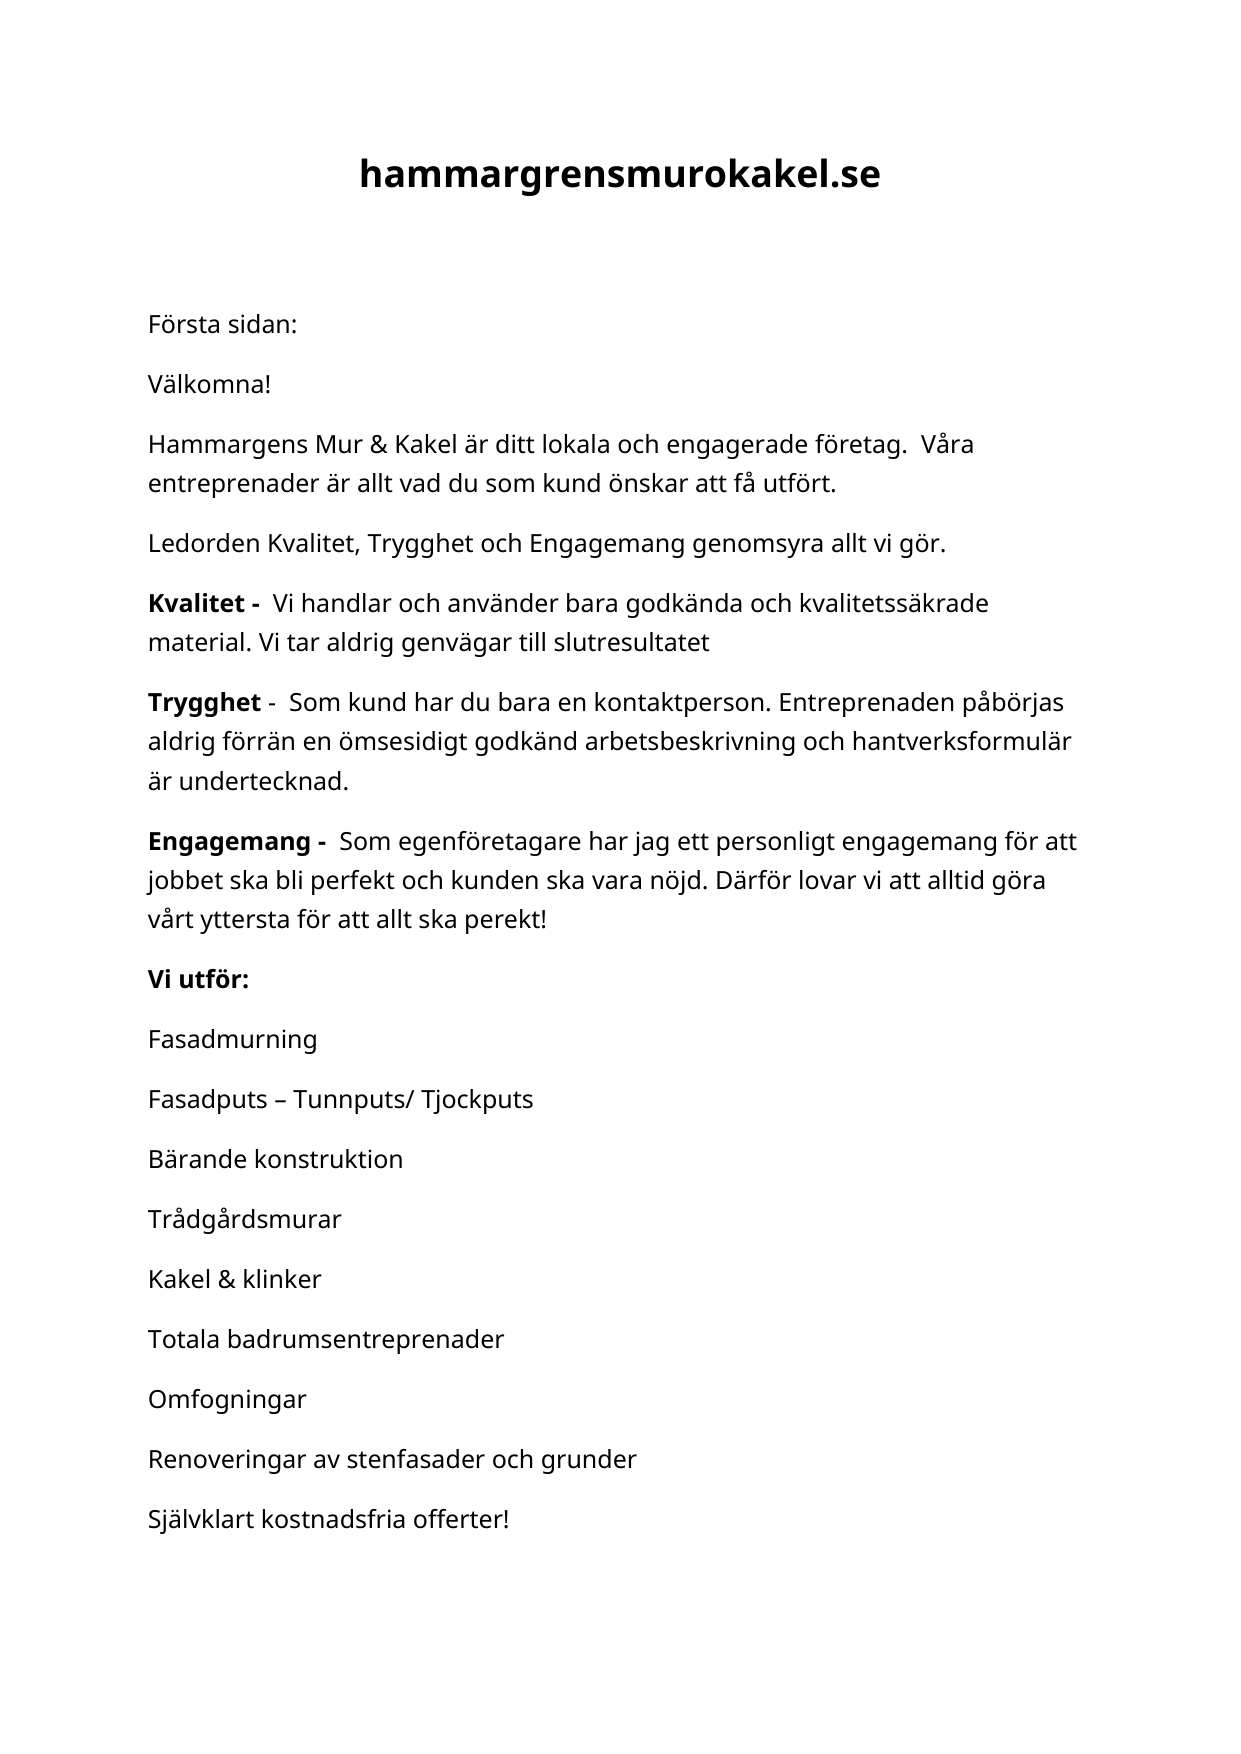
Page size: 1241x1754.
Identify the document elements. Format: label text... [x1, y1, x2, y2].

text Fasadmurning [148, 1022, 1093, 1056]
text Kvalitet - Vi handlar och använder bara godkända och kvalitetssäkrade material. Vi tar aldrig genvägar till slutresultatet [148, 586, 1093, 659]
text Vi utför: [148, 962, 1093, 996]
text Trygghet - Som kund har du bara en kontaktperson. Entreprenaden påbörjas aldrig förrän en ömsesidigt godkänd arbetsbeskrivning och hantverksformulär är undertecknad. [148, 685, 1093, 797]
text Engagemang - Som egenföretagare har jag ett personligt engagemang för att jobbet ska bli perfekt och kunden ska vara nöjd. Därför lovar vi att alltid göra vårt yttersta för att allt ska perekt! [148, 823, 1093, 936]
text Totala badrumsentreprenader [148, 1322, 1093, 1356]
text Trådgårdsmurar [148, 1202, 1093, 1236]
text Ledorden Kvalitet, Trygghet och Engagemang genomsyra allt vi gör. [148, 526, 1093, 560]
text Kakel & klinker [148, 1262, 1093, 1296]
text Välkomna! [148, 367, 1093, 401]
text hammargrensmurokakel.se [148, 148, 1093, 199]
text Renoveringar av stenfasader och grunder [148, 1442, 1093, 1476]
text Omfogningar [148, 1382, 1093, 1416]
text Bärande konstruktion [148, 1142, 1093, 1176]
text Fasadputs – Tunnputs/ Tjockputs [148, 1082, 1093, 1116]
text Första sidan: [148, 307, 1093, 341]
text Hammargens Mur & Kakel är ditt lokala och engagerade företag. Våra entreprenader är allt vad du som kund önskar att få utfört. [148, 427, 1093, 500]
text Självklart kostnadsfria offerter! [148, 1502, 1093, 1536]
